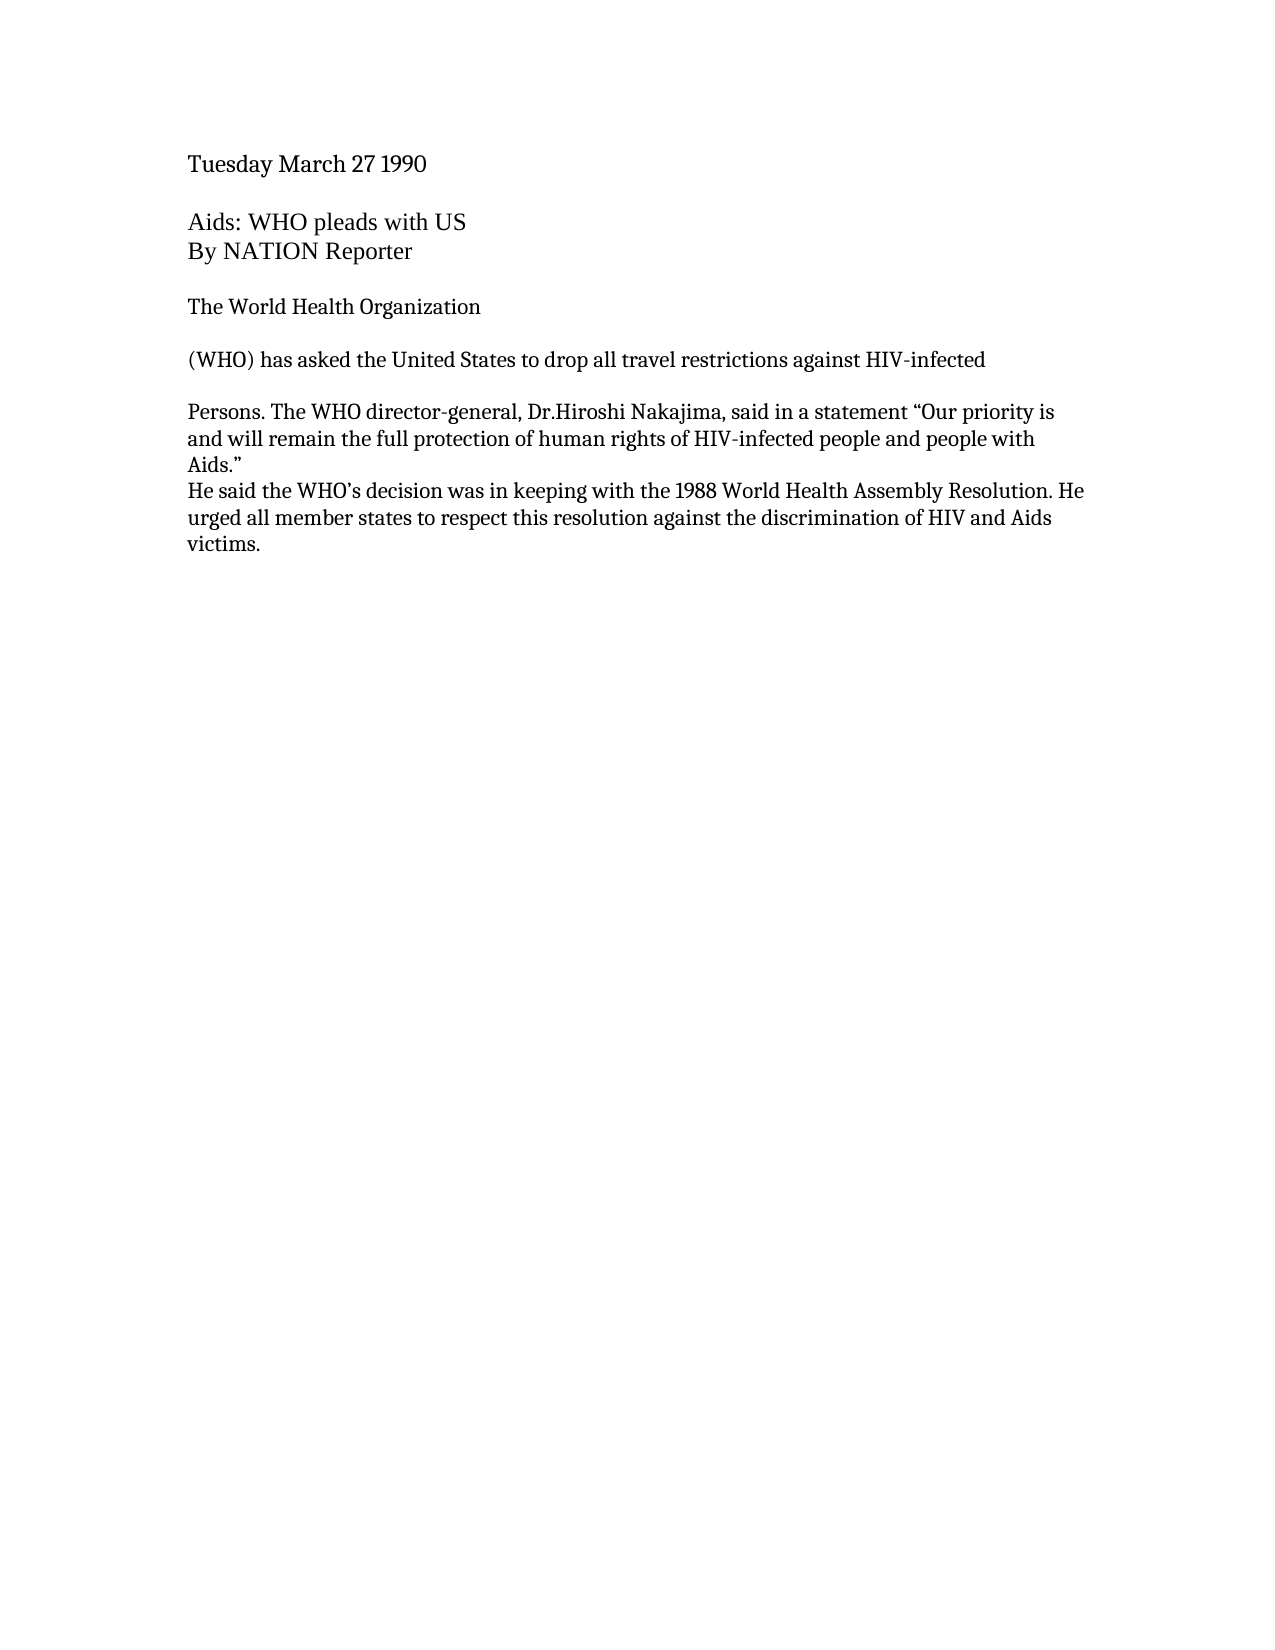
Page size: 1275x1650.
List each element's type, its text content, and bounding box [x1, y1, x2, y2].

text The World Health Organization [187, 294, 1087, 320]
text (WHO) has asked the United States to drop all travel restrictions against HIV-infected [187, 346, 1087, 373]
text Tuesday March 27 1990 [187, 150, 1087, 179]
text Aids: WHO pleads with US [187, 207, 1087, 236]
text Persons. The WHO director-general, Dr.Hiroshi Nakajima, said in a statement “Our priority is and will remain the full protection of human rights of HIV-infected people and people with Aids.” [187, 399, 1087, 478]
text He said the WHO’s decision was in keeping with the 1988 World Health Assembly Resolution. He urged all member states to respect this resolution against the discrimination of HIV and Aids victims. [187, 478, 1087, 557]
text By NATION Reporter [187, 236, 1087, 294]
